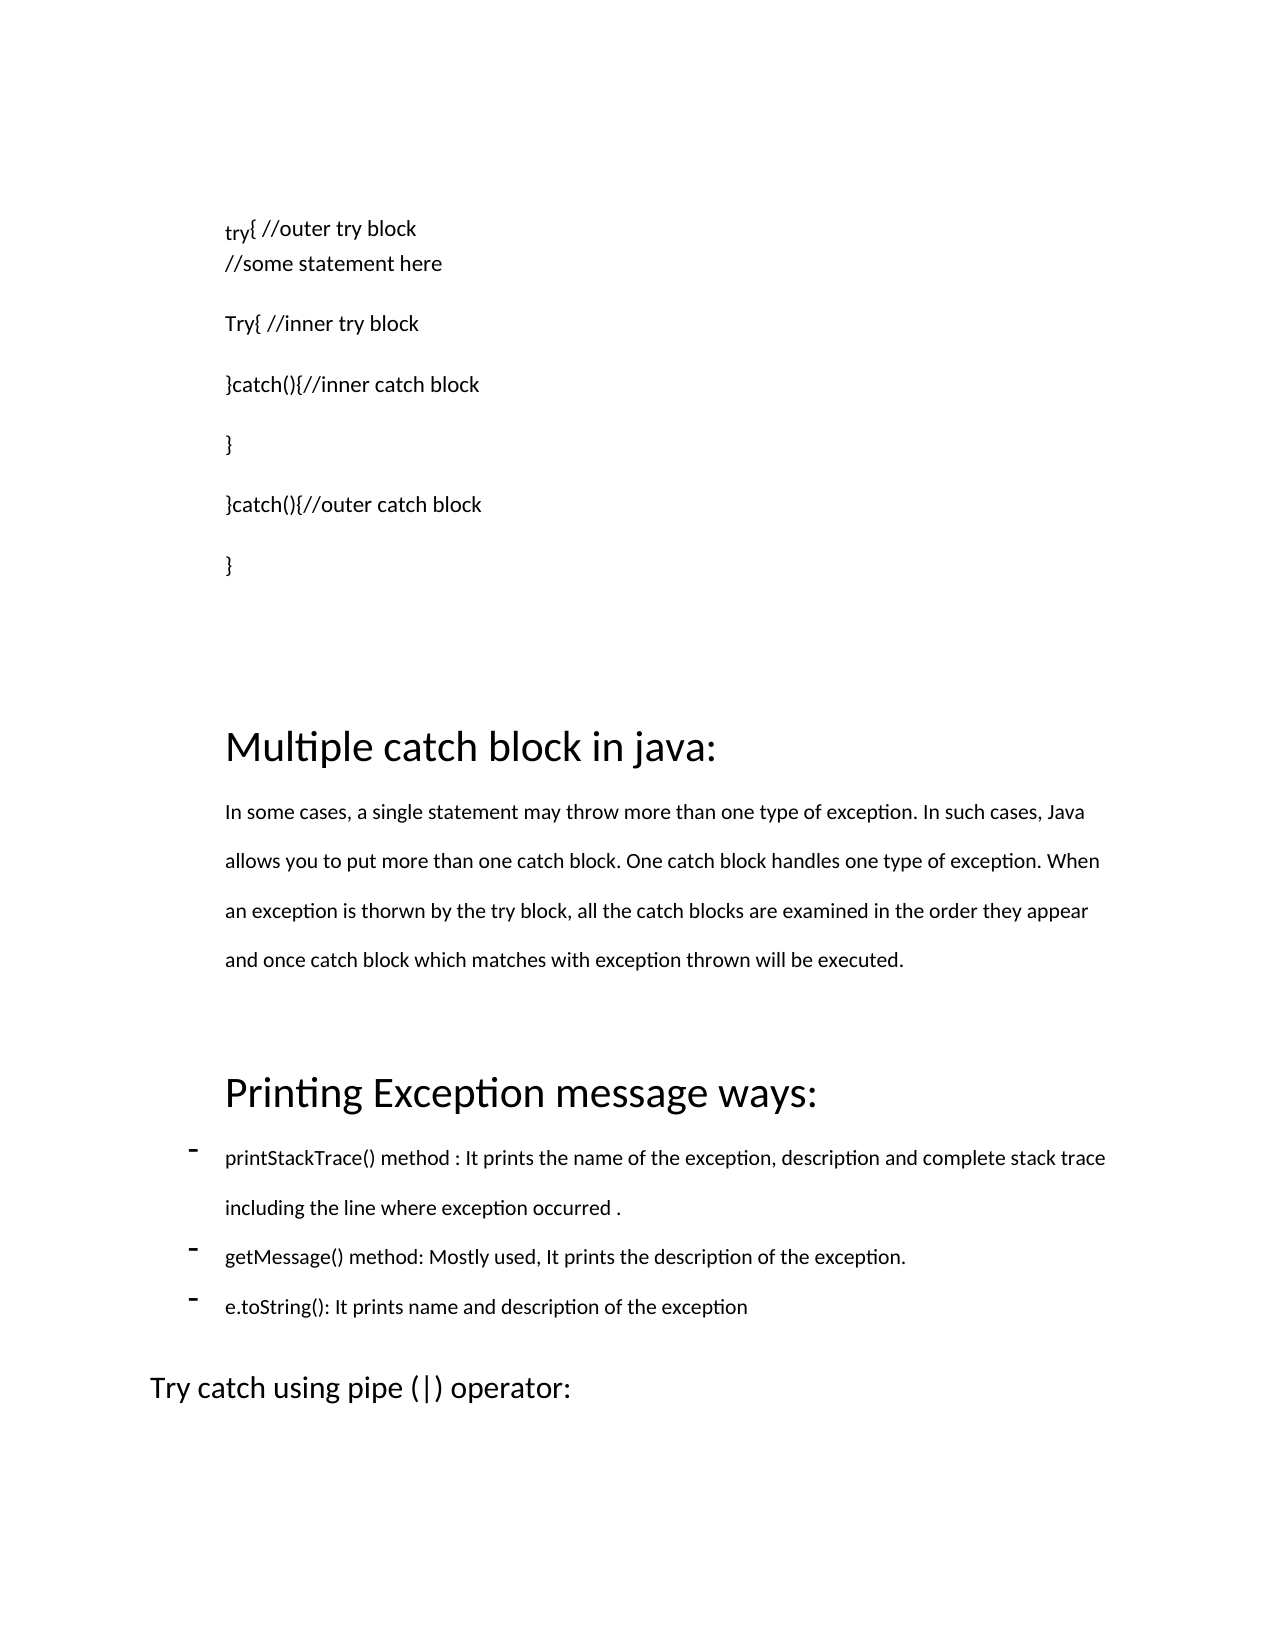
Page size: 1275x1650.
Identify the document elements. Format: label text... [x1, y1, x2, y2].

list }catch(){//inner catch block [225, 370, 1125, 398]
list Try{ //inner try block [225, 309, 1125, 337]
list try{ //outer try block [225, 199, 1125, 245]
list } [225, 430, 1125, 458]
list //some statement here [225, 249, 1125, 277]
list } [225, 551, 1125, 579]
list Printing Exception message ways: [225, 1026, 1125, 1118]
list e.toString(): It prints name and description of the exception [187, 1274, 1125, 1319]
list In some cases, a single statement may throw more than one type of exception. In such cases, Java allows you to put more than one catch block. One catch block handles one type of exception. When an exception is thorwn by the try block, all the catch blocks are examined in the order they appear and once catch block which matches with exception thrown will be executed. [225, 779, 1125, 973]
list printStackTrace() method : It prints the name of the exception, description and complete stack trace including the line where exception occurred . [187, 1125, 1125, 1221]
text Try catch using pipe (|) operator: [150, 1340, 1125, 1406]
list }catch(){//outer catch block [225, 491, 1125, 519]
list getMessage() method: Mostly used, It prints the description of the exception. [187, 1224, 1125, 1270]
list Multiple catch block in java: [225, 680, 1125, 772]
